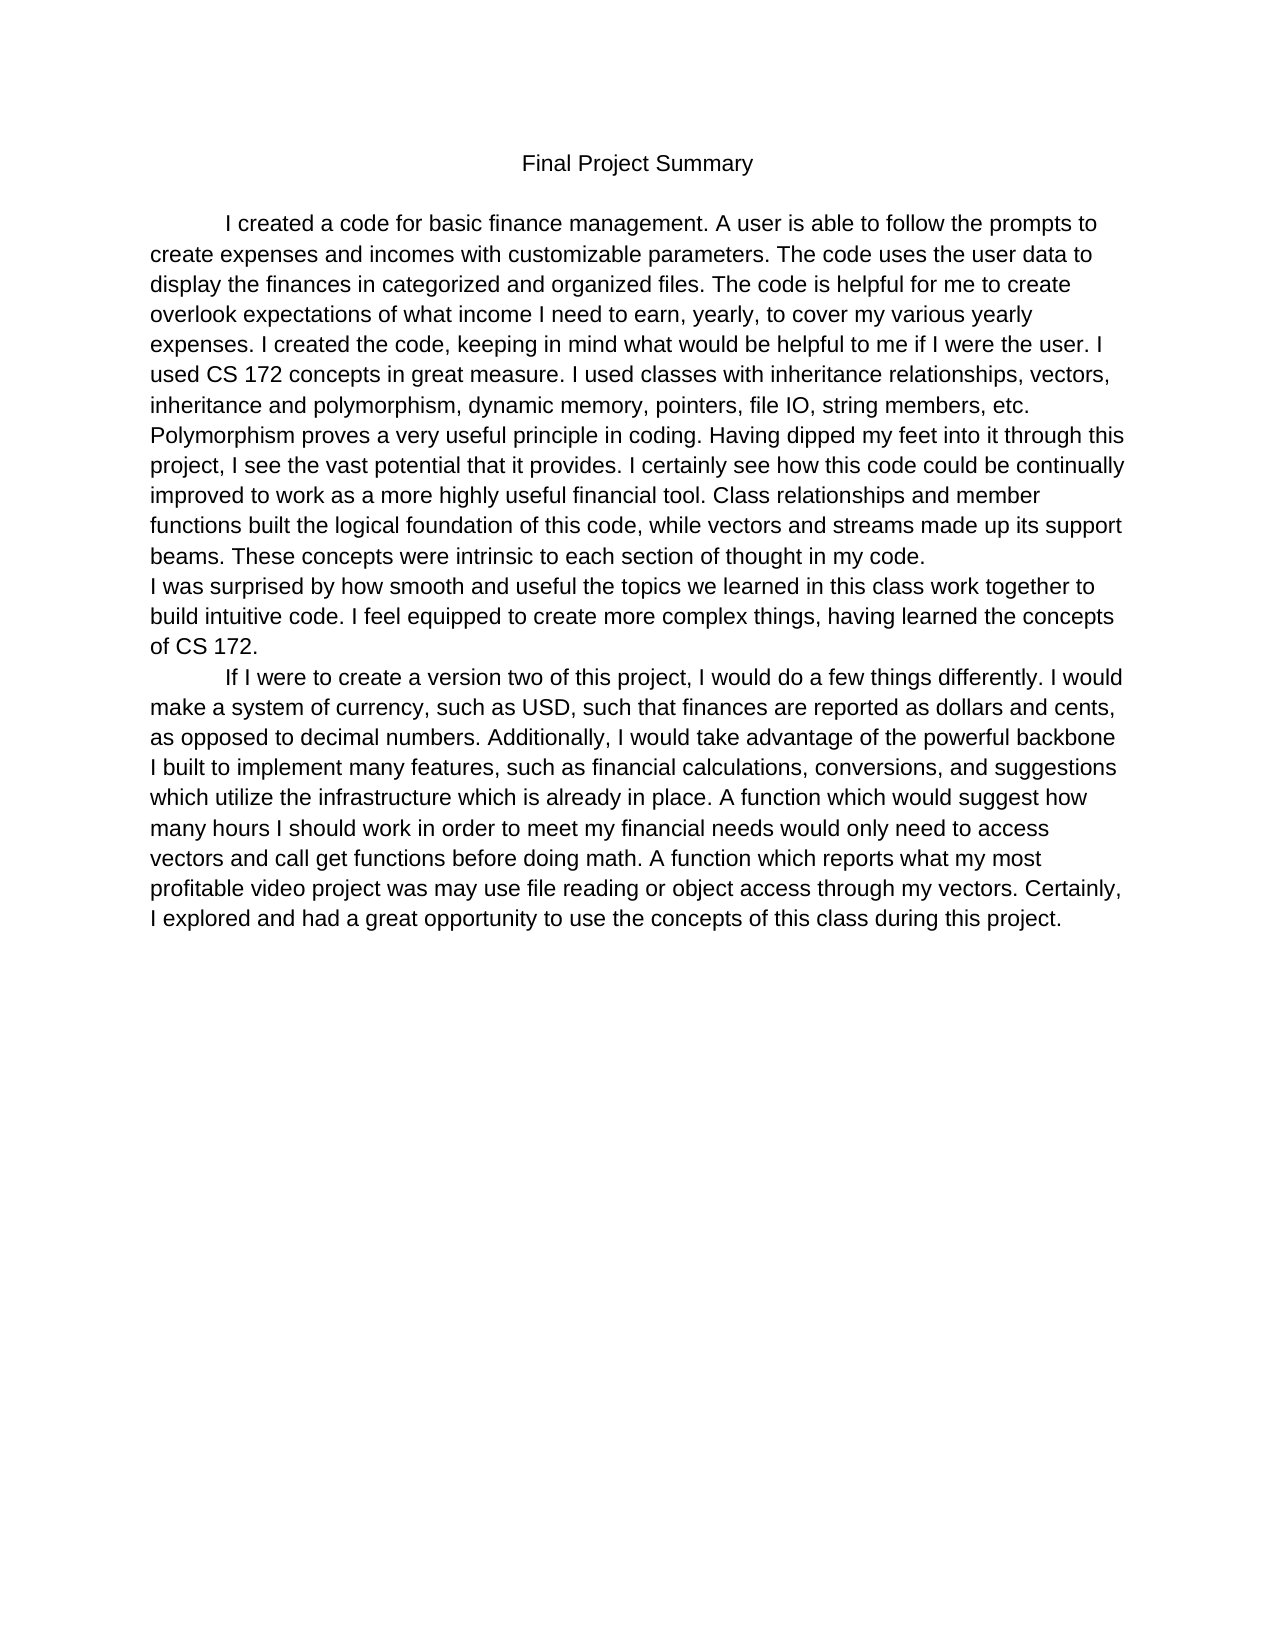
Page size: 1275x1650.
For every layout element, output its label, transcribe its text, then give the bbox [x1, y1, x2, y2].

text I created a code for basic finance management. A user is able to follow the prompts to create expenses and incomes with customizable parameters. The code uses the user data to display the finances in categorized and organized files. The code is helpful for me to create overlook expectations of what income I need to earn, yearly, to cover my various yearly expenses. I created the code, keeping in mind what would be helpful to me if I were the user. I used CS 172 concepts in great measure. I used classes with inheritance relationships, vectors, inheritance and polymorphism, dynamic memory, pointers, file IO, string members, etc. Polymorphism proves a very useful principle in coding. Having dipped my feet into it through this project, I see the vast potential that it provides. I certainly see how this code could be continually improved to work as a more highly useful financial tool. Class relationships and member functions built the logical foundation of this code, while vectors and streams made up its support beams. These concepts were intrinsic to each section of thought in my code. [150, 210, 1125, 569]
text If I were to create a version two of this project, I would do a few things differently. I would make a system of currency, such as USD, such that finances are reported as dollars and cents, as opposed to decimal numbers. Additionally, I would take advantage of the powerful backbone I built to implement many features, such as financial calculations, conversions, and suggestions which utilize the infrastructure which is already in place. A function which would suggest how many hours I should work in order to meet my financial needs would only need to access vectors and call get functions before doing math. A function which reports what my most profitable video project was may use file reading or object access through my vectors. Certainly, I explored and had a great opportunity to use the concepts of this class during this project. [150, 663, 1125, 932]
text I was surprised by how smooth and useful the topics we learned in this class work together to build intuitive code. I feel equipped to create more complex things, having learned the concepts of CS 172. [150, 573, 1125, 660]
text Final Project Summary [150, 150, 1125, 176]
